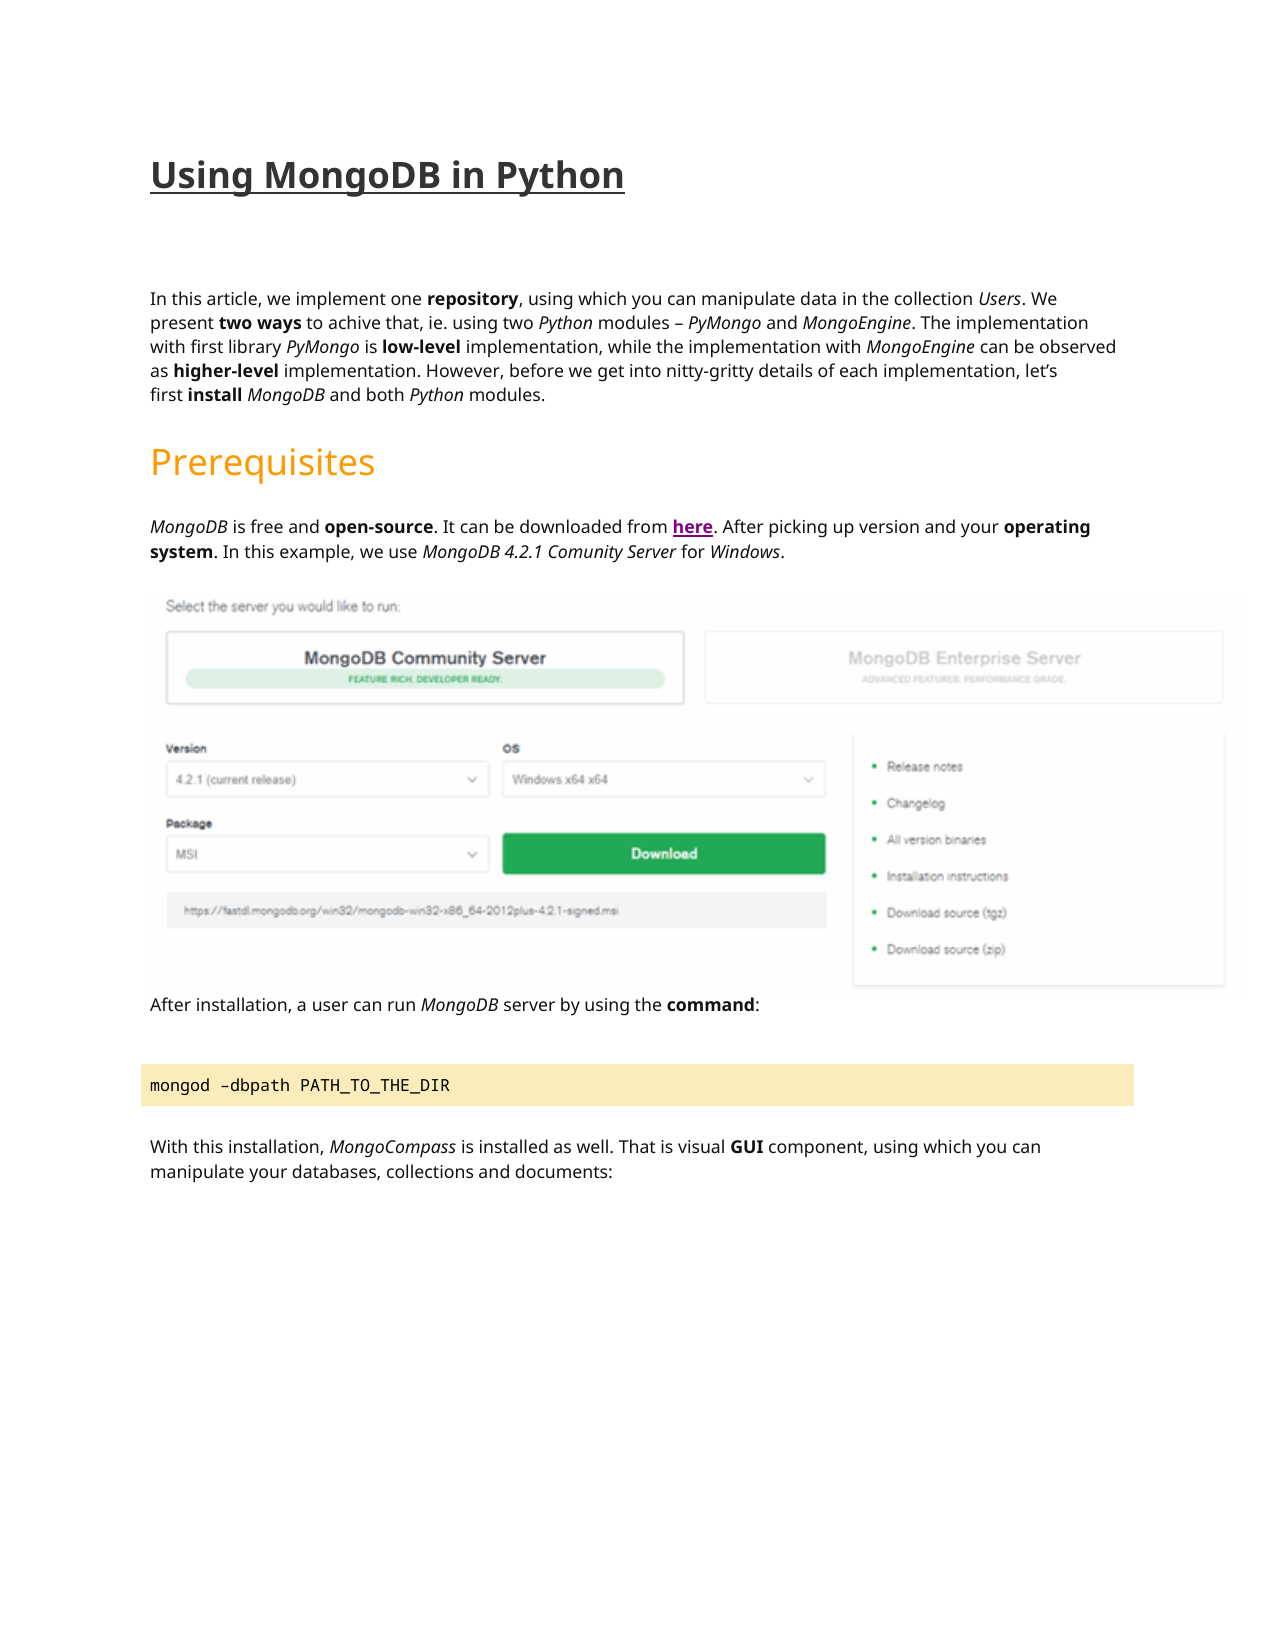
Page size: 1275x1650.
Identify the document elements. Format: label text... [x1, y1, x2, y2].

text In this article, we implement one repository, using which you can manipulate data in the collection Users. We present two ways to achive that, ie. using two Python modules – PyMongo and MongoEngine. The implementation with first library PyMongo is low-level implementation, while the implementation with MongoEngine can be observed as higher-level implementation. However, before we get into nitty-gritty details of each implementation, let’s first install MongoDB and both Python modules. [150, 286, 1125, 407]
text mongod –dbpath PATH_TO_THE_DIR [142, 1065, 1133, 1105]
subtitle Using MongoDB in Python [150, 150, 1125, 200]
text MongoDB is free and open-source. It can be downloaded from here. After picking up version and your operating system. In this example, we use MongoDB 4.2.1 Comunity Server for Windows. [150, 515, 1125, 563]
text Prerequisites [150, 436, 1125, 486]
picture [150, 592, 1244, 993]
text With this installation, MongoCompass is installed as well. That is visual GUI component, using which you can manipulate your databases, collections and documents: [150, 1135, 1125, 1183]
text After installation, a user can run MongoDB server by using the command: [150, 993, 1125, 1017]
